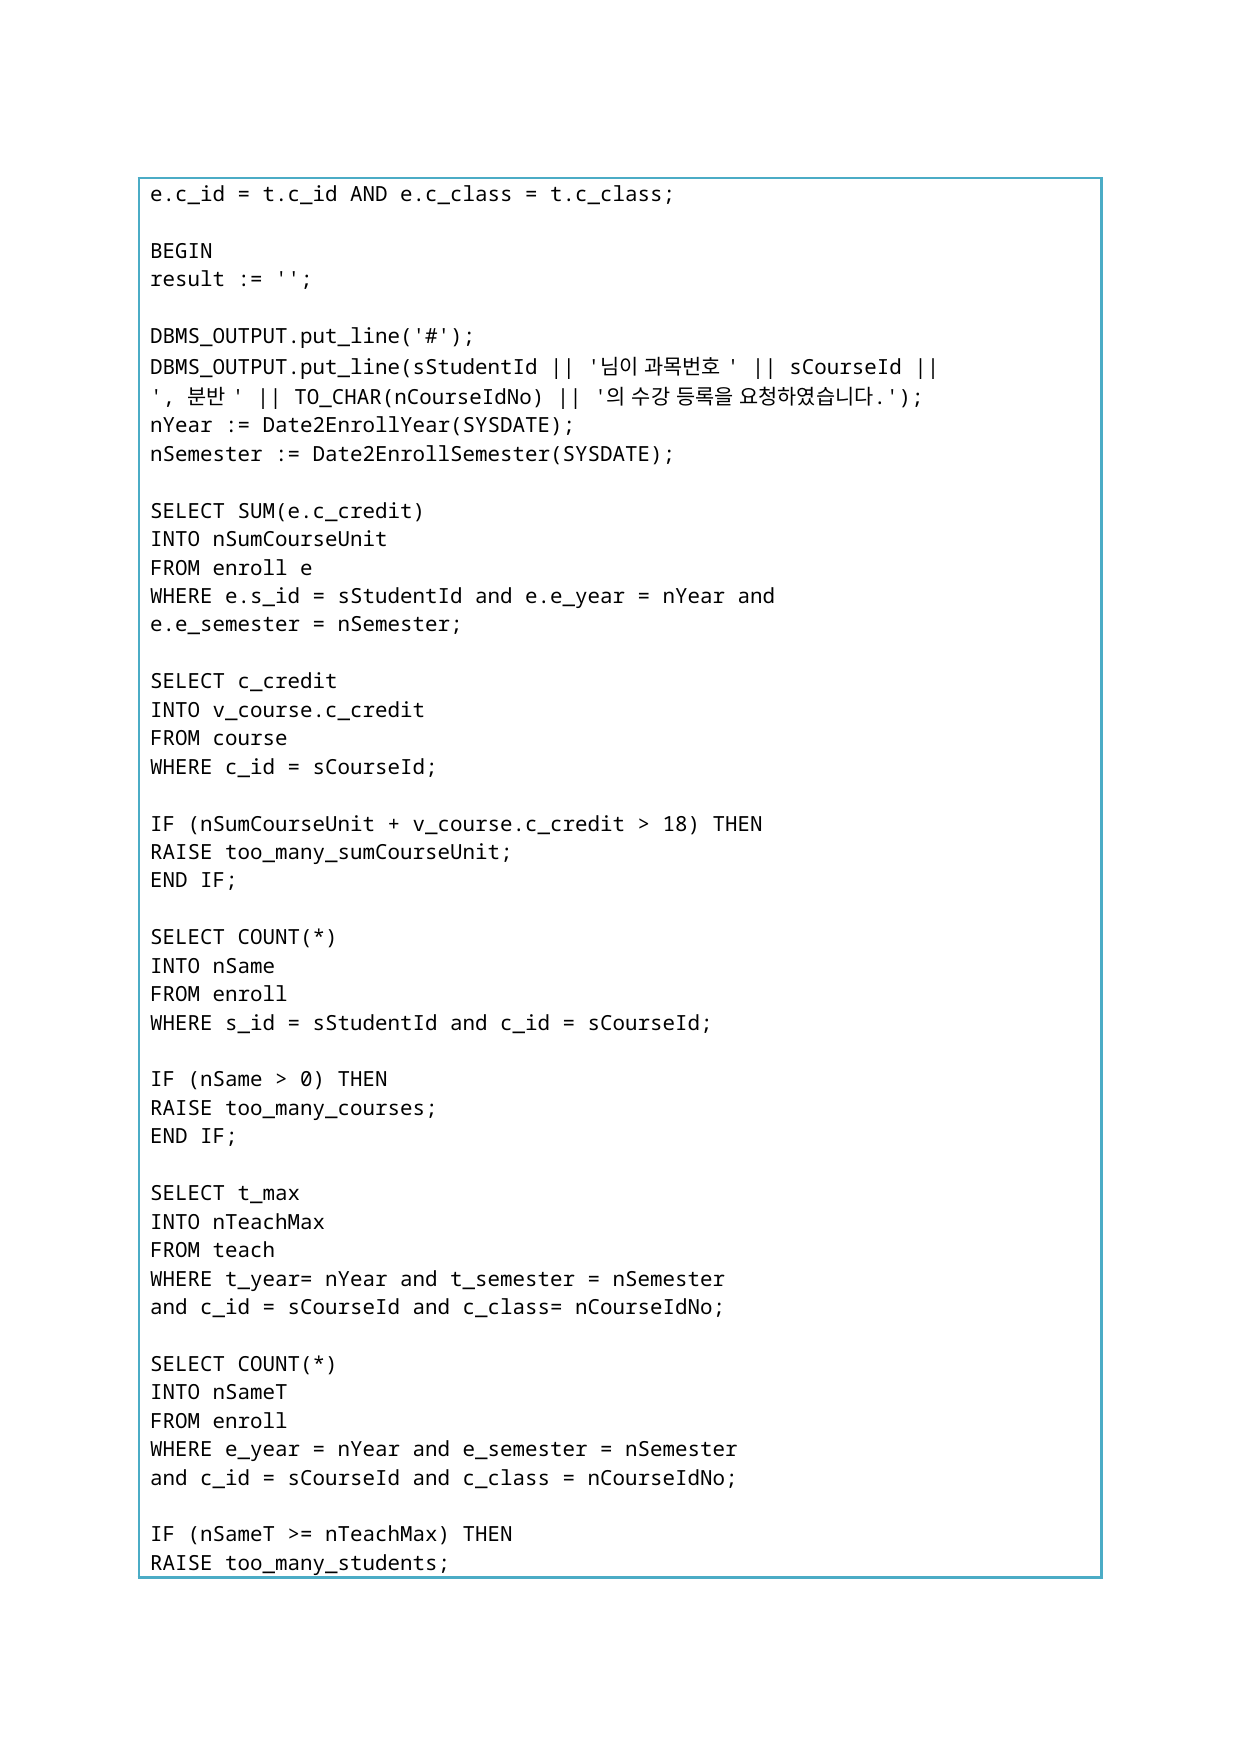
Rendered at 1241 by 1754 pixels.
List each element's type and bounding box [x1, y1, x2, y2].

table_cell [140, 179, 1100, 1576]
